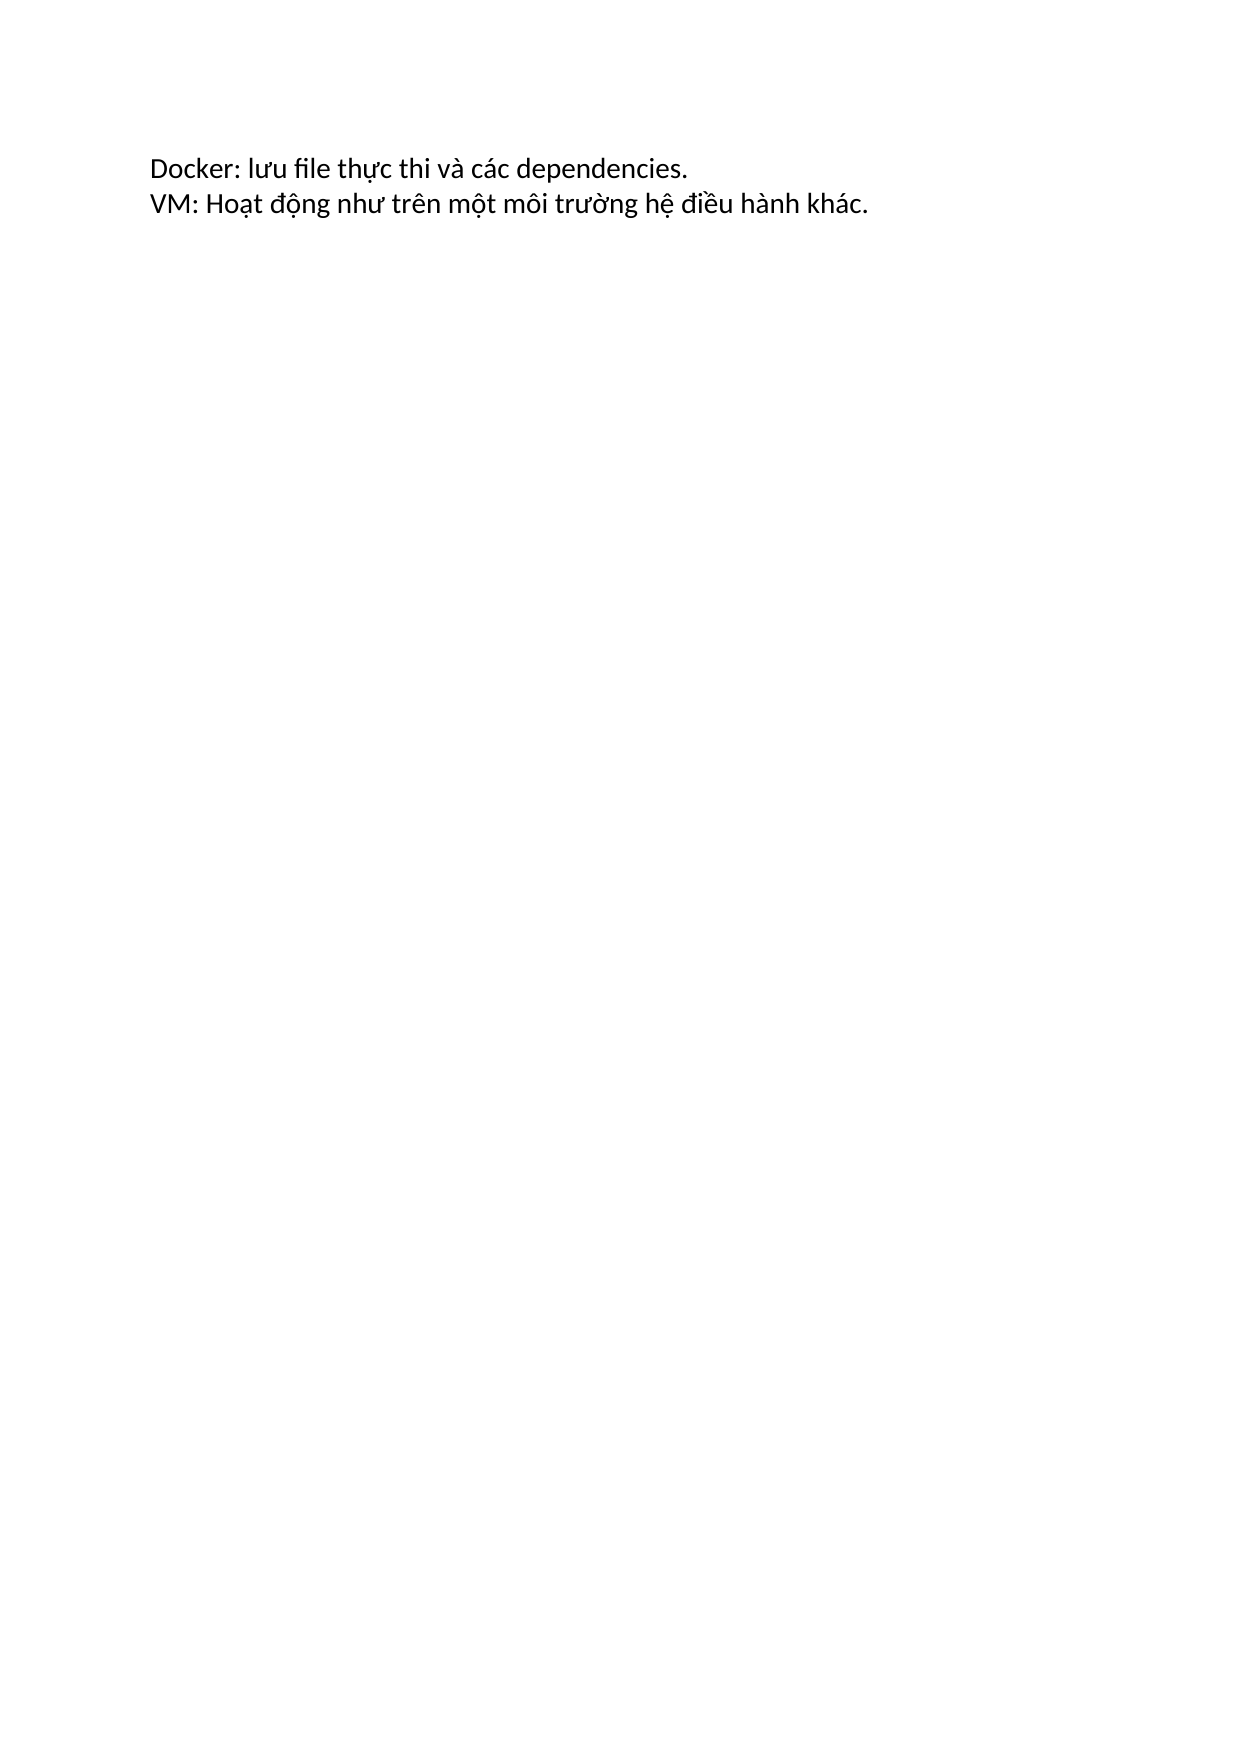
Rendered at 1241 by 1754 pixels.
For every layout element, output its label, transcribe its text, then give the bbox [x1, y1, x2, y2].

text VM: Hoạt động như trên một môi trường hệ điều hành khác. [150, 186, 1090, 221]
text Docker: lưu file thực thi và các dependencies. [150, 150, 1090, 186]
